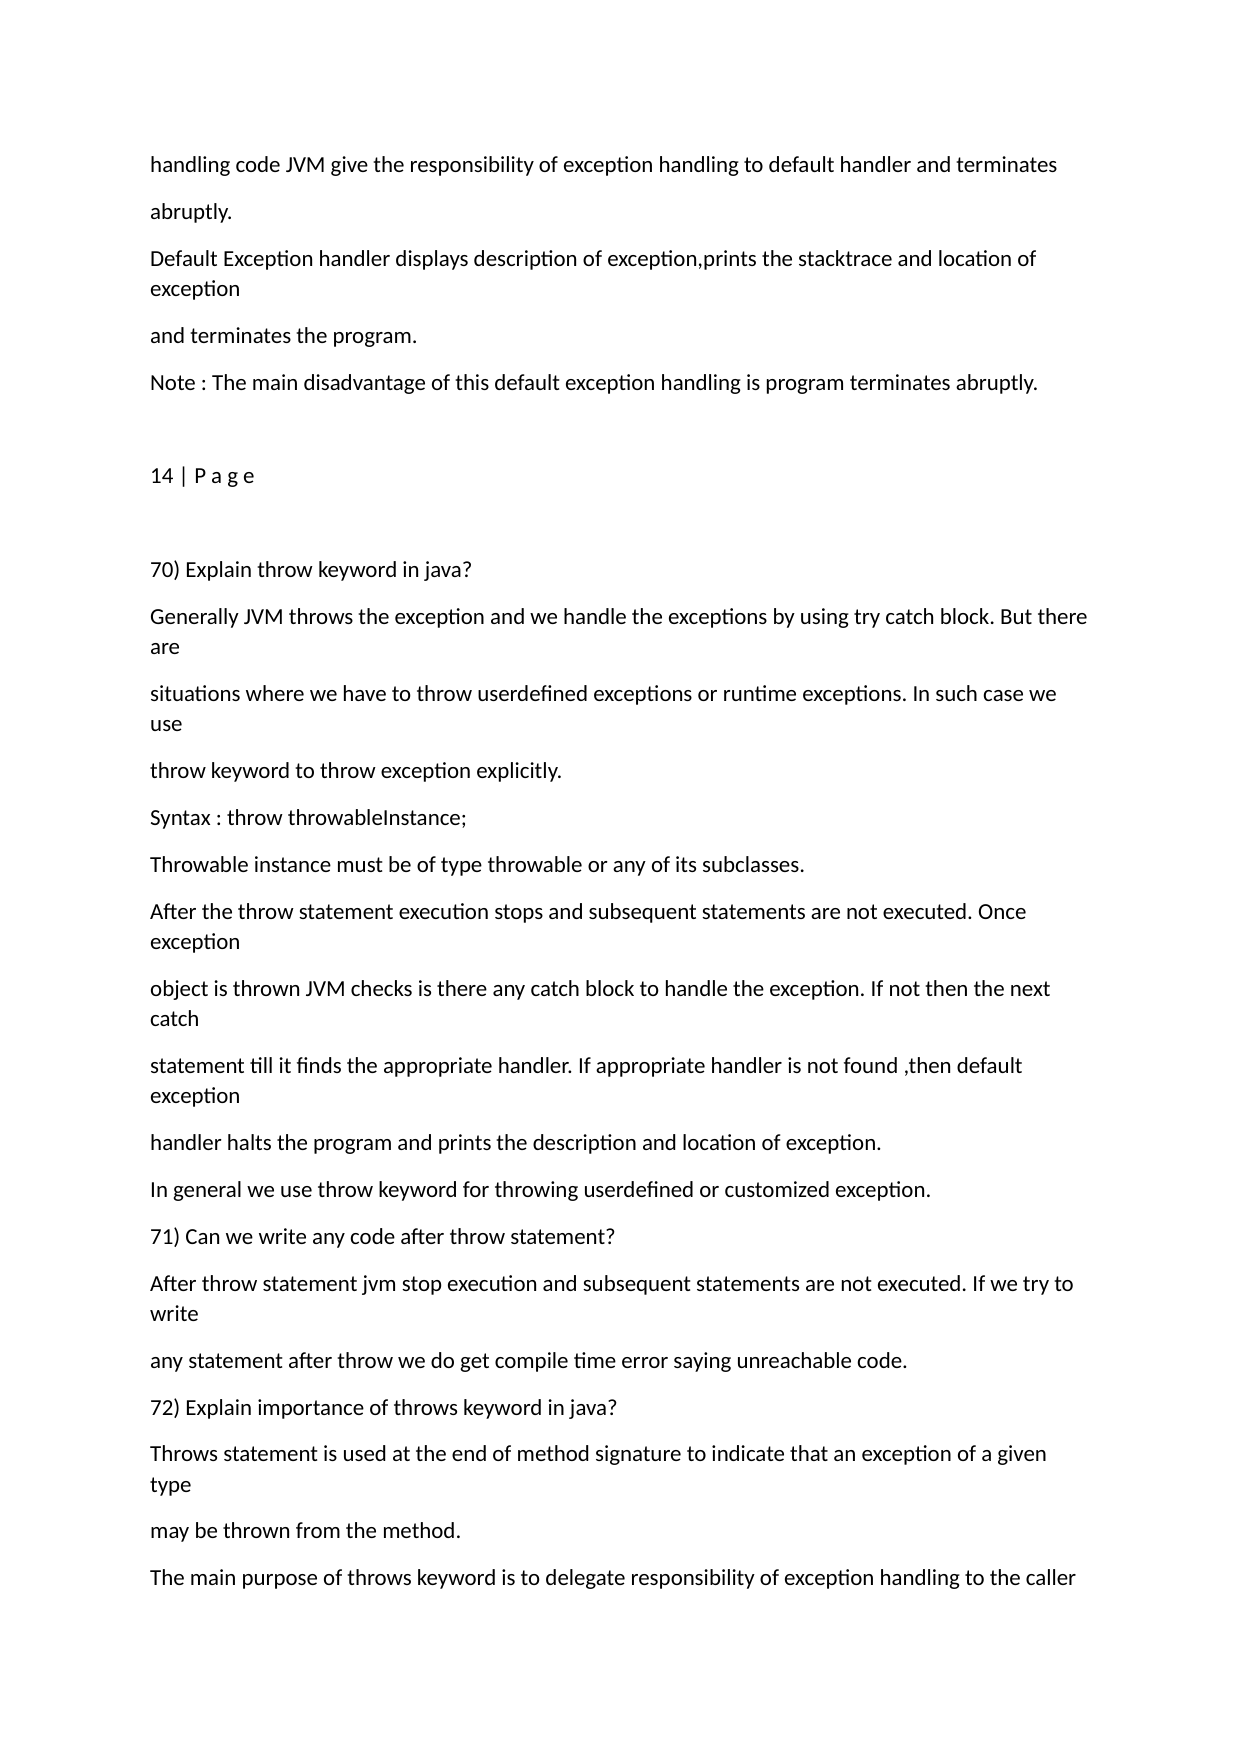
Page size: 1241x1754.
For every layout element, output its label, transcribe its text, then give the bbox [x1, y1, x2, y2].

text 14 | P a g e [150, 461, 1090, 489]
text The main purpose of throws keyword is to delegate responsibility of exception handling to the caller [150, 1563, 1090, 1592]
text throw keyword to throw exception explicitly. [150, 756, 1090, 784]
text handling code JVM give the responsibility of exception handling to default handler and terminates [150, 150, 1090, 178]
text object is thrown JVM checks is there any catch block to handle the exception. If not then the next catch [150, 974, 1090, 1032]
text 70) Explain throw keyword in java? [150, 555, 1090, 583]
text Throwable instance must be of type throwable or any of its subclasses. [150, 850, 1090, 878]
text and terminates the program. [150, 321, 1090, 349]
text 72) Explain importance of throws keyword in java? [150, 1393, 1090, 1421]
text Default Exception handler displays description of exception,prints the stacktrace and location of exception [150, 244, 1090, 302]
text In general we use throw keyword for throwing userdefined or customized exception. [150, 1175, 1090, 1203]
text situations where we have to throw userdefined exceptions or runtime exceptions. In such case we use [150, 679, 1090, 737]
text Generally JVM throws the exception and we handle the exceptions by using try catch block. But there are [150, 602, 1090, 660]
text statement till it finds the appropriate handler. If appropriate handler is not found ,then default exception [150, 1051, 1090, 1109]
text After the throw statement execution stops and subsequent statements are not executed. Once exception [150, 897, 1090, 955]
text any statement after throw we do get compile time error saying unreachable code. [150, 1346, 1090, 1374]
text 71) Can we write any code after throw statement? [150, 1222, 1090, 1250]
text Note : The main disadvantage of this default exception handling is program terminates abruptly. [150, 368, 1090, 396]
text After throw statement jvm stop execution and subsequent statements are not executed. If we try to write [150, 1269, 1090, 1327]
text Throws statement is used at the end of method signature to indicate that an exception of a given type [150, 1439, 1090, 1498]
text abruptly. [150, 197, 1090, 225]
text may be thrown from the method. [150, 1517, 1090, 1545]
text handler halts the program and prints the description and location of exception. [150, 1128, 1090, 1156]
text Syntax : throw throwableInstance; [150, 803, 1090, 831]
